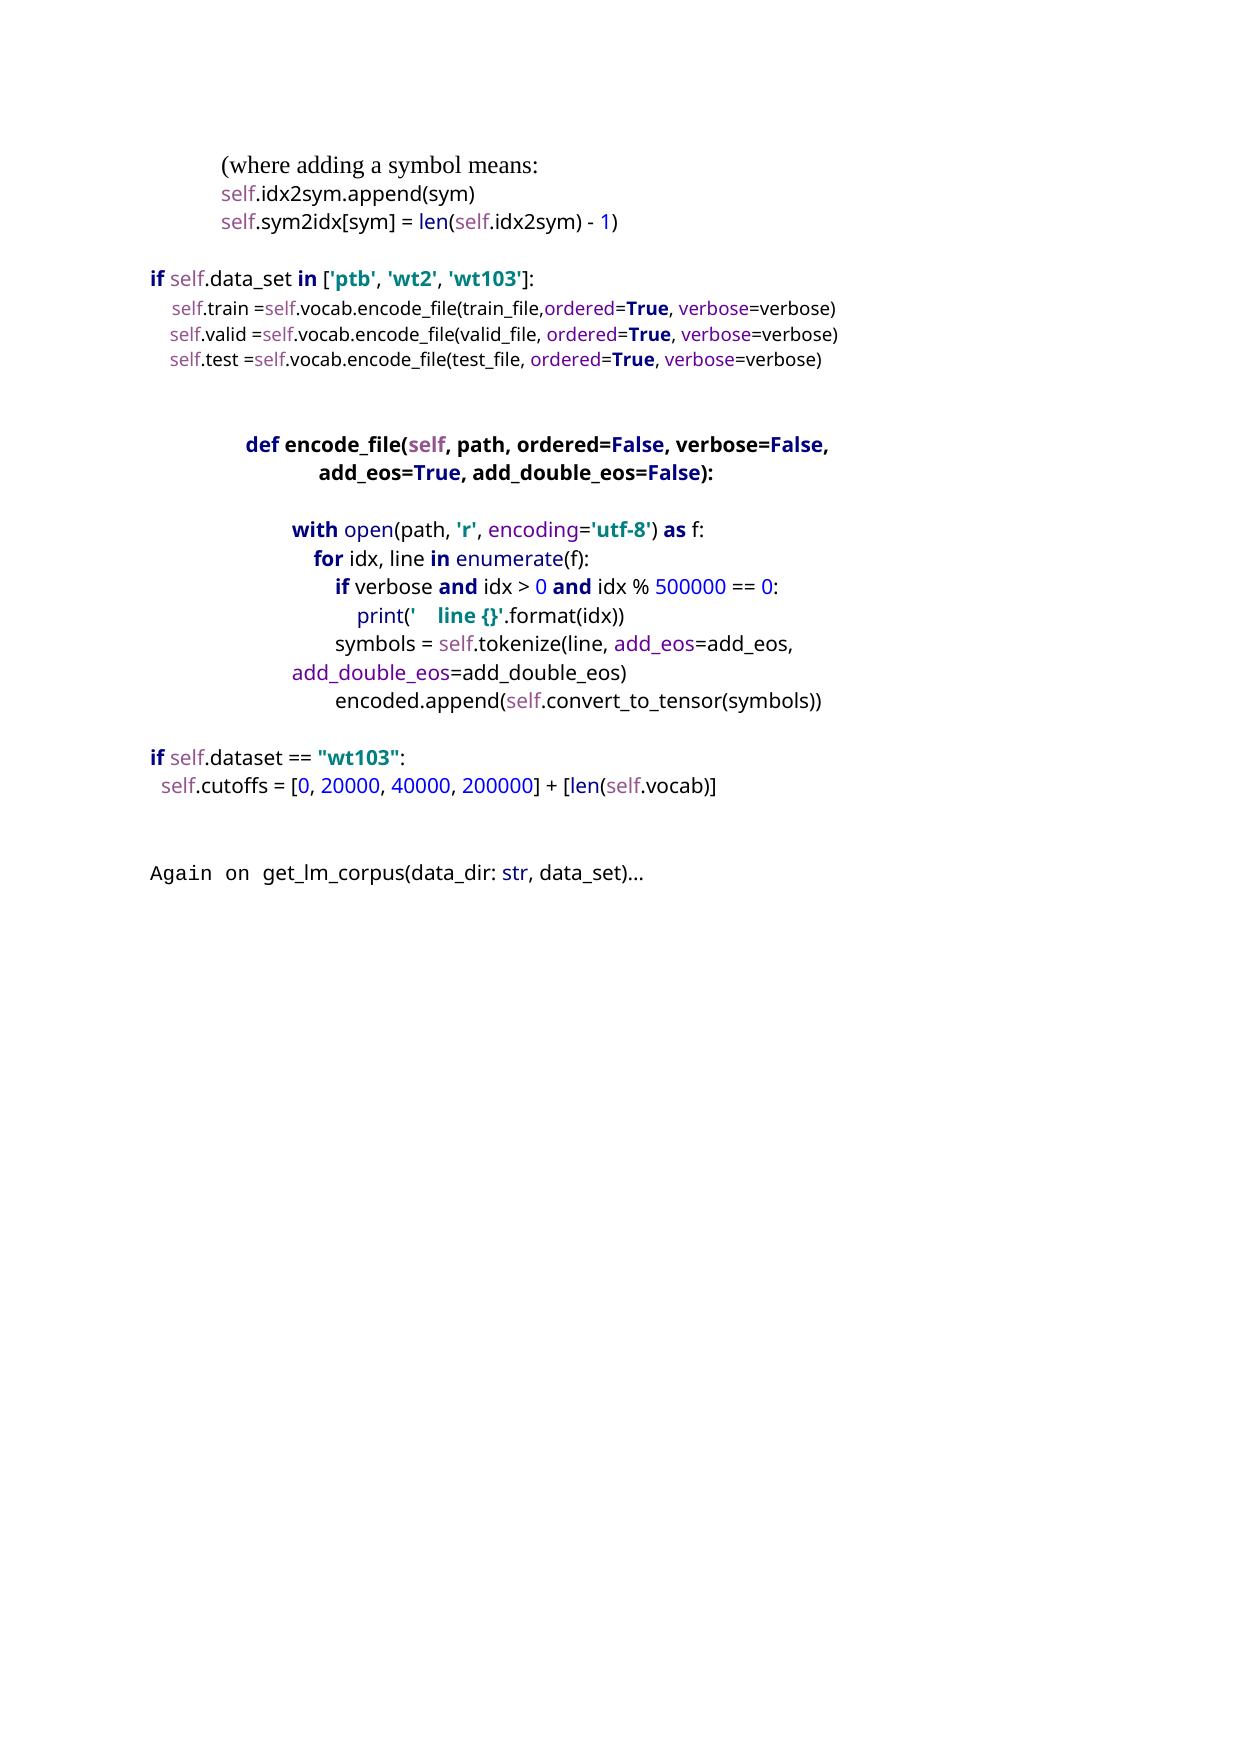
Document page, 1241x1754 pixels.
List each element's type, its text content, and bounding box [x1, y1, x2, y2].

text if self.data_set in ['ptb', 'wt2', 'wt103']: self.train =self.vocab.encode_file(train_file,ordered=True, verbose=verbose) self.valid =self.vocab.encode_file(valid_file, ordered=True, verbose=verbose) self.test =self.vocab.encode_file(test_file, ordered=True, verbose=verbose) [150, 264, 1090, 372]
text self.idx2sym.append(sym) self.sym2idx[sym] = len(self.idx2sym) - 1) [221, 179, 1090, 236]
text with open(path, 'r', encoding='utf-8') as f: for idx, line in enumerate(f): if verbose and idx > 0 and idx % 500000 == 0: print(' line {}'.format(idx)) symbols = self.tokenize(line, add_eos=add_eos, add_double_eos=add_double_eos) encoded.append(self.convert_to_tensor(symbols)) [292, 515, 1090, 714]
text if self.dataset == "wt103": self.cutoffs = [0, 20000, 40000, 200000] + [len(self.vocab)] [150, 743, 1090, 800]
text (where adding a symbol means: [221, 150, 1090, 179]
text def encode_file(self, path, ordered=False, verbose=False, add_eos=True, add_double_eos=False): [221, 430, 1090, 487]
text Again on get_lm_corpus(data_dir: str, data_set)… [150, 858, 1090, 886]
